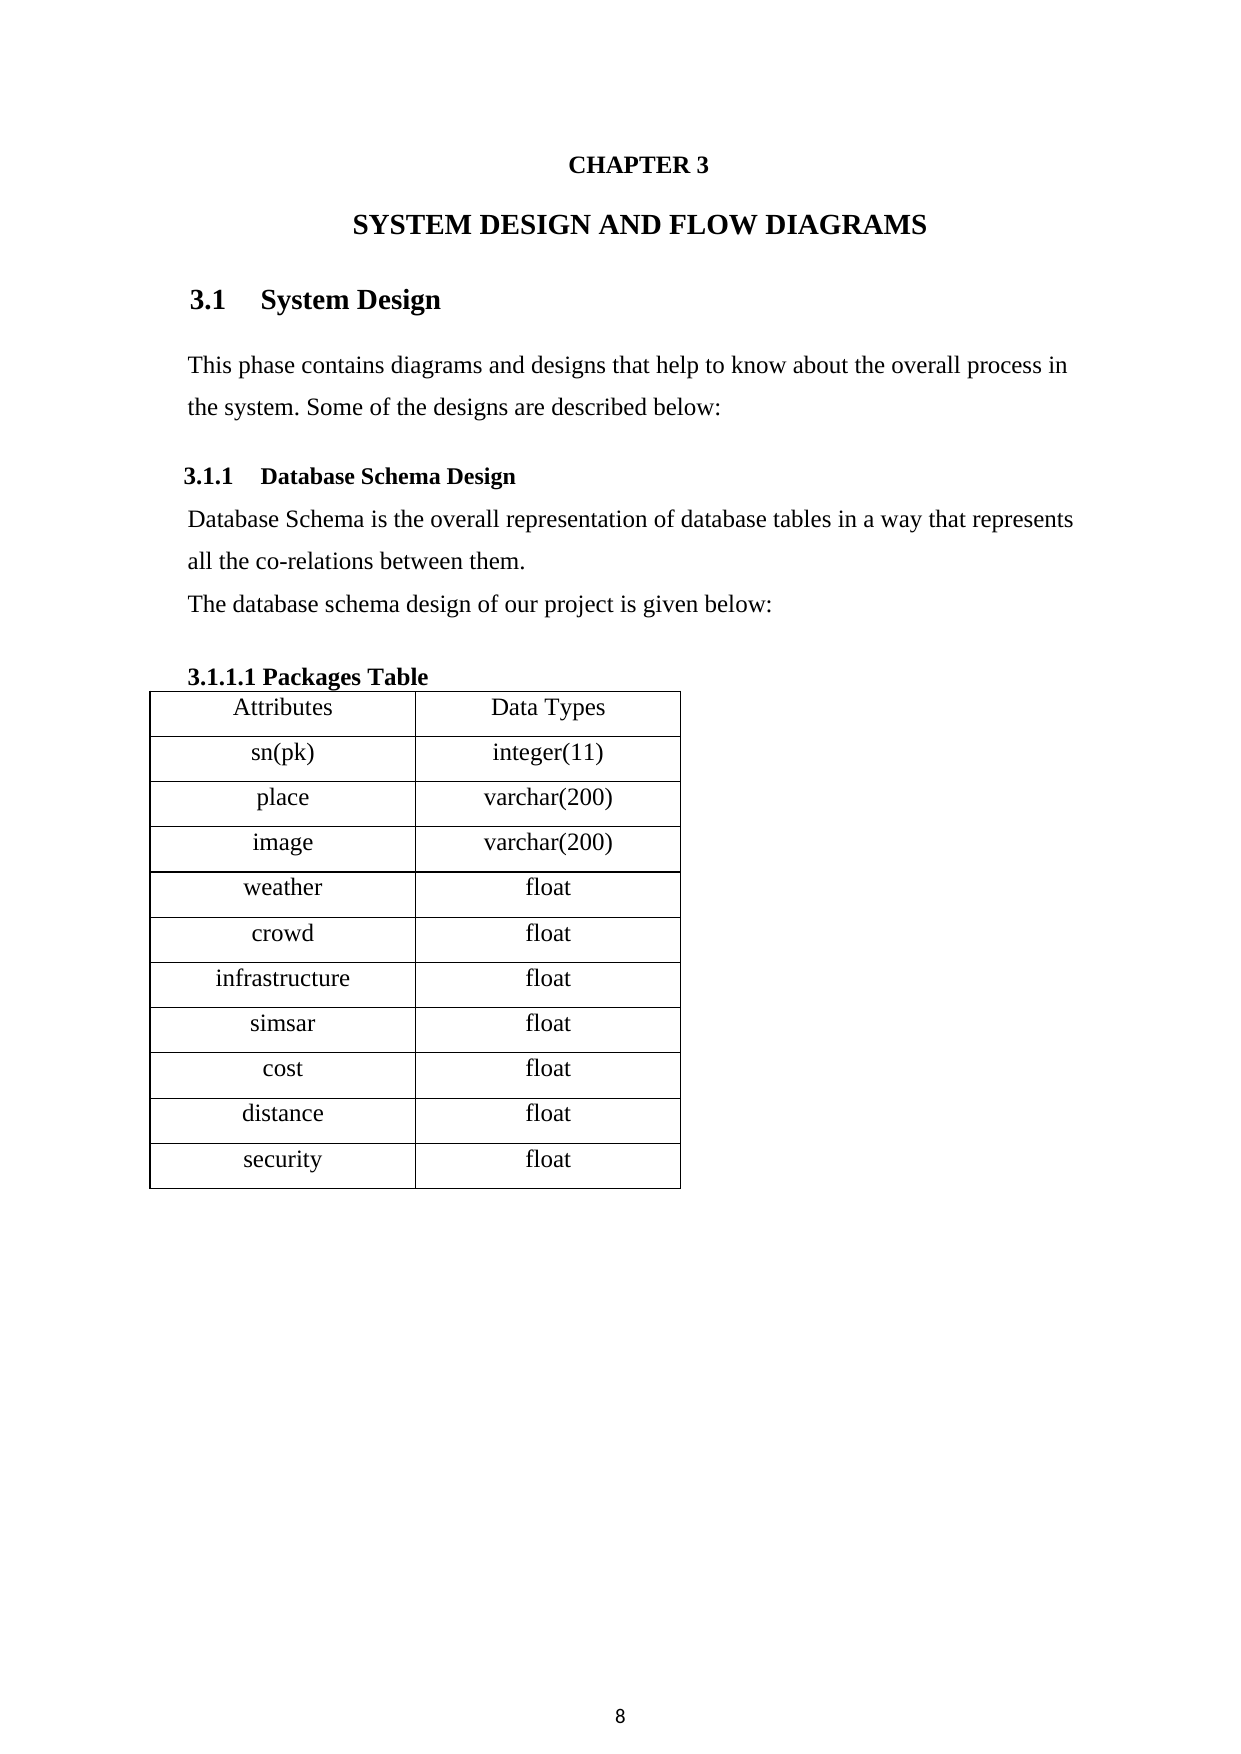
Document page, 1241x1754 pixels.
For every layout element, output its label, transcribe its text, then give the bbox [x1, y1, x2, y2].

table_cell varchar(200) [416, 827, 680, 871]
table_cell infrastructure [151, 963, 415, 1007]
text The database schema design of our project is given below: [187, 589, 1090, 618]
table_cell float [416, 1144, 680, 1188]
table_cell distance [151, 1099, 415, 1143]
table_cell float [416, 1099, 680, 1143]
table_cell place [151, 782, 415, 826]
text CHAPTER 3 [150, 150, 1127, 178]
table_cell image [151, 827, 415, 871]
table_header Attributes [151, 692, 415, 736]
table_cell sn(pk) [151, 737, 415, 781]
text This phase contains diagrams and designs that help to know about the overall process in the system. Some of the designs are described below: [187, 350, 1089, 421]
table_cell varchar(200) [416, 782, 680, 826]
table_cell integer(11) [416, 737, 680, 781]
table_cell security [151, 1144, 415, 1188]
text SYSTEM DESIGN AND FLOW DIAGRAMS [150, 207, 1090, 241]
table_cell float [416, 873, 680, 917]
text 3.1 System Design [189, 282, 1090, 316]
text 3.1.1 Database Schema Design [183, 461, 1090, 489]
text Database Schema is the overall representation of database tables in a way that represents all the co-relations between them. [187, 504, 1089, 575]
table_header Data Types [416, 692, 680, 736]
table_cell simsar [151, 1008, 415, 1052]
table_cell crowd [151, 918, 415, 962]
table_cell float [416, 1053, 680, 1097]
text 3.1.1.1 Packages Table [187, 662, 1090, 691]
table_cell weather [151, 873, 415, 917]
table_cell float [416, 1008, 680, 1052]
table_cell float [416, 963, 680, 1007]
table_cell cost [151, 1053, 415, 1097]
table_cell float [416, 918, 680, 962]
